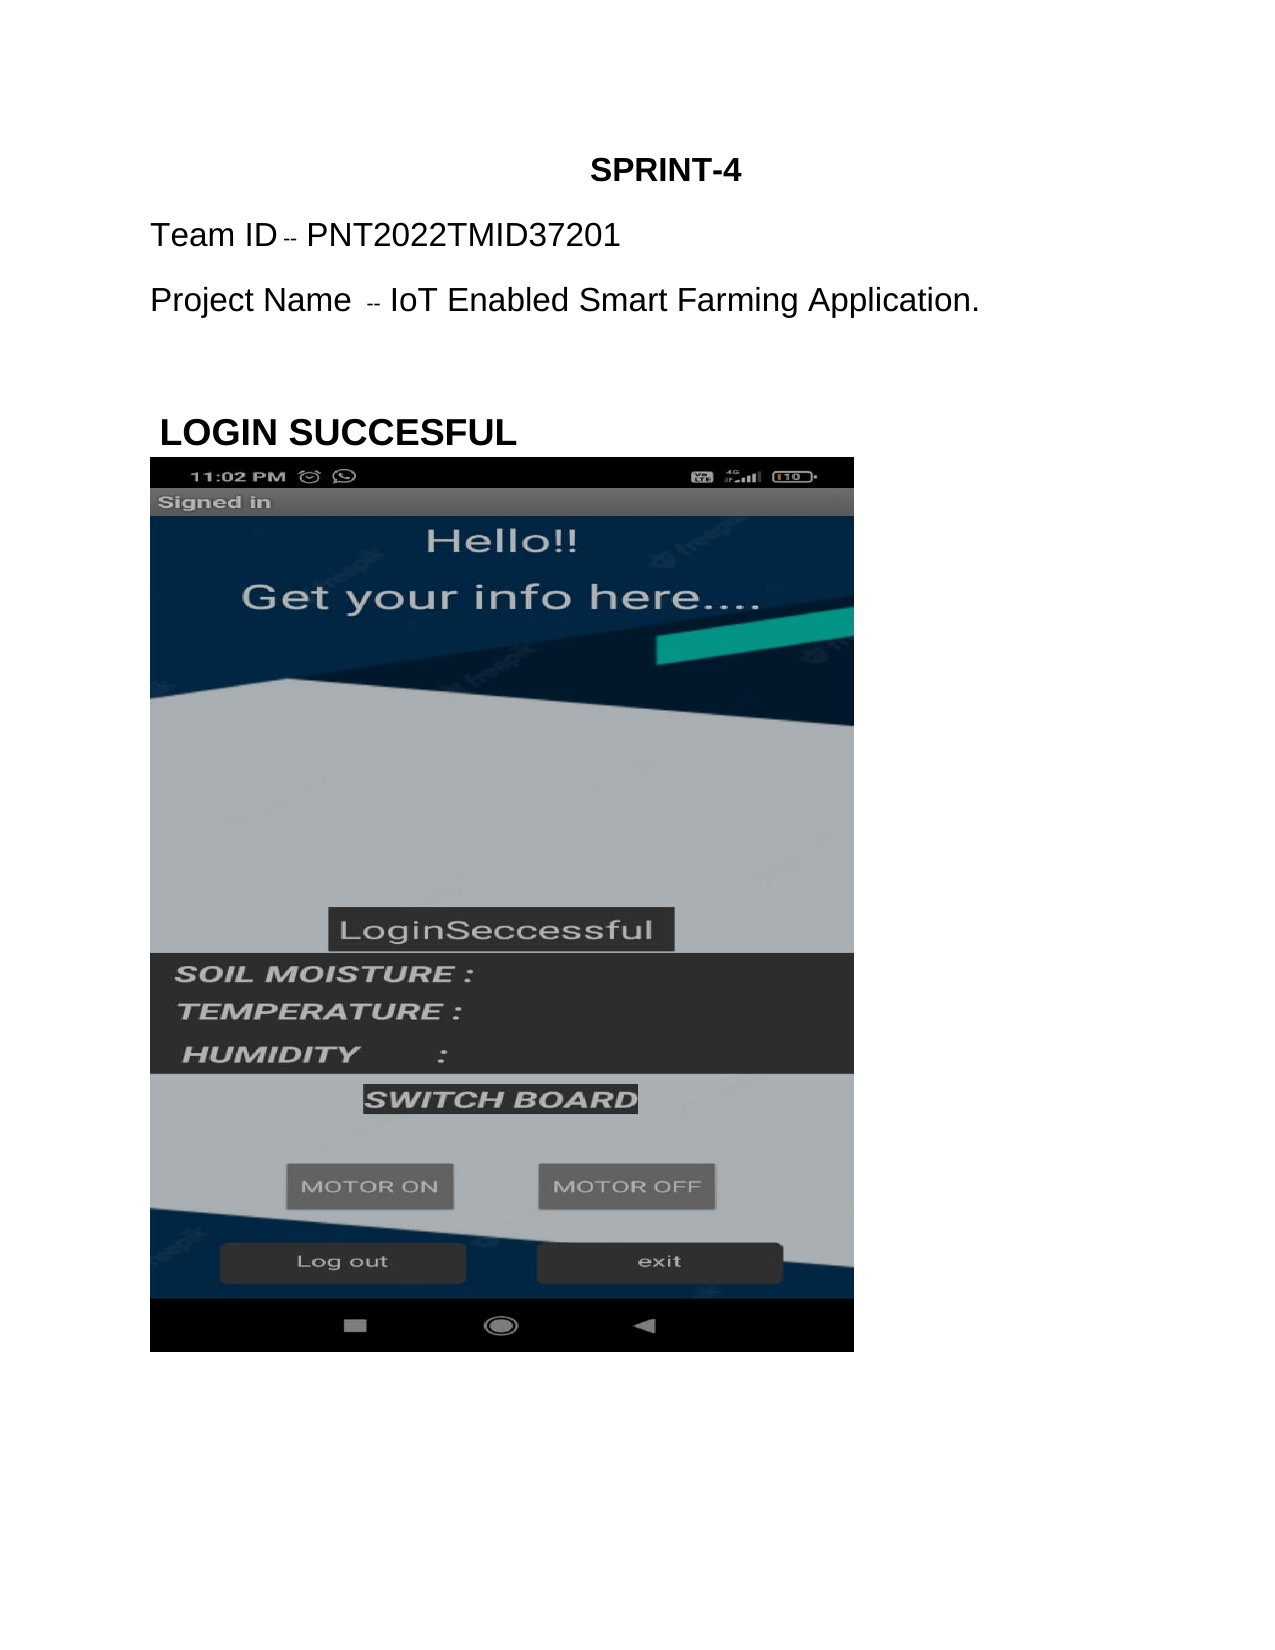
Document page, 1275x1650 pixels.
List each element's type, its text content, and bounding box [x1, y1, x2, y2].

picture [150, 457, 854, 1352]
text Team ID -- PNT2022TMID37201 [150, 215, 1125, 253]
text SPRINT-4 [150, 150, 1125, 188]
text Project Name -- IoT Enabled Smart Farming Application. [150, 280, 1125, 318]
